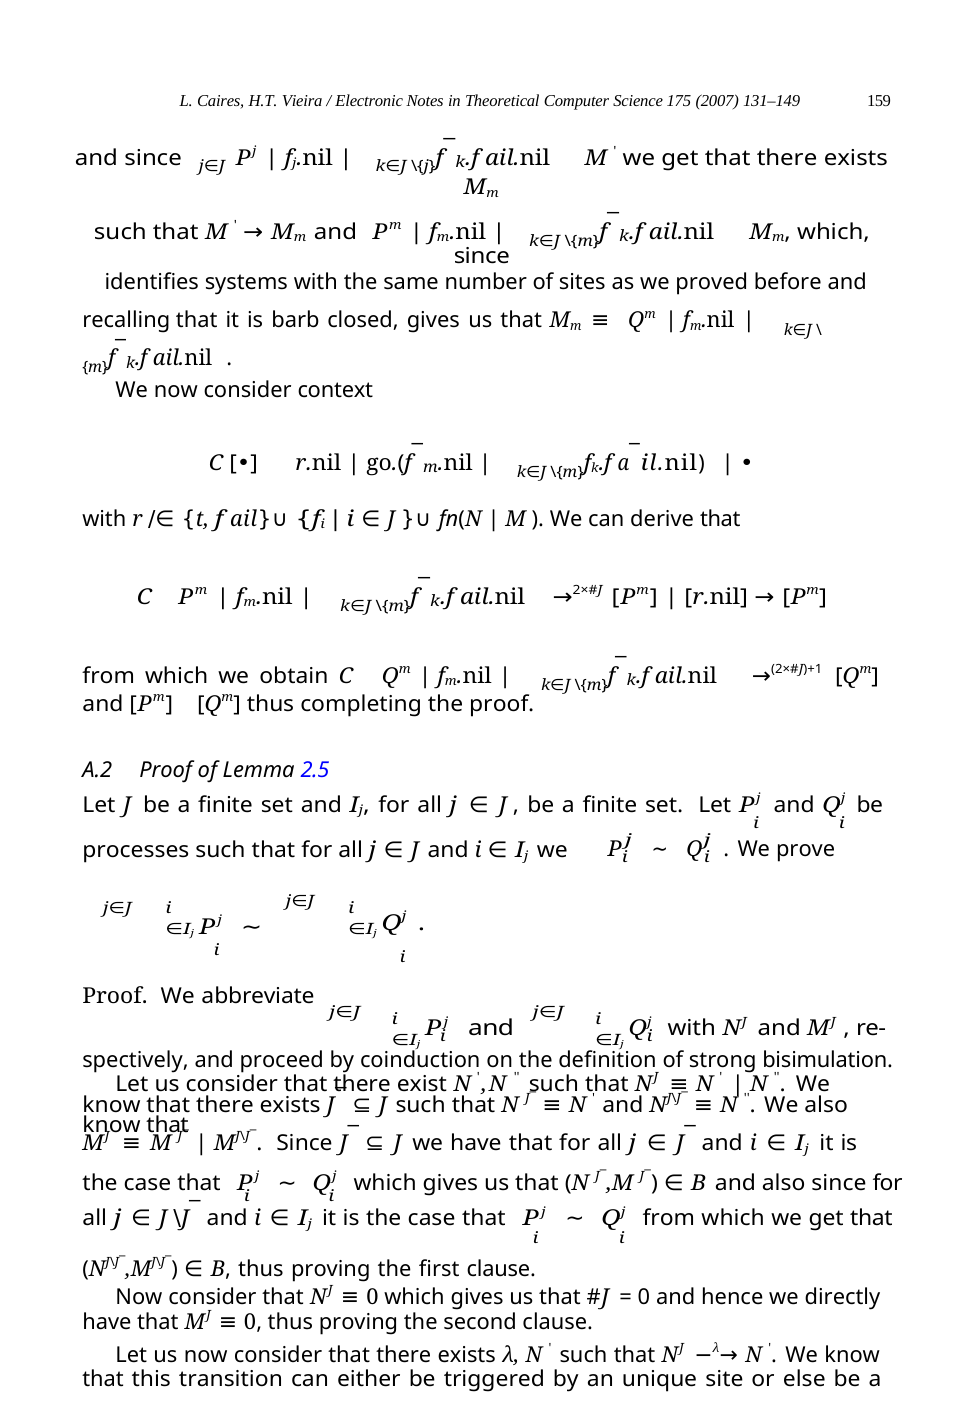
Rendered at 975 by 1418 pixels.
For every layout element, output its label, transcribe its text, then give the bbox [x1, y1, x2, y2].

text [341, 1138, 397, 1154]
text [82, 1342, 881, 1393]
text j∈J [533, 1001, 566, 1022]
text i i [241, 1231, 917, 1246]
text Let J be a finite set and Ij, for all j ∈ J , be a finite set. Let Pj and Qj be [125, 797, 503, 816]
text such that M ' → Mm and Pm | fm.nil | k∈J \{m}f¯k.f ail.nil Mm, which, since [71, 204, 893, 269]
text i∈Ij [391, 1007, 422, 1050]
list Proof of Lemma 2.5 [82, 754, 917, 784]
text with r /∈ {t, f ail}∪ {fi | i ∈ J }∪ fn(N | M ). We can derive that [82, 503, 917, 533]
text j∈J [286, 889, 314, 911]
text j∈J [329, 1001, 362, 1022]
text i∈Ij [165, 896, 196, 939]
text i i [71, 816, 845, 832]
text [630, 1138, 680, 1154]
text Let J be a finite set and Ij, for all j ∈ J , be a finite set. Let Pj and Qj be [500, 797, 830, 816]
text Pj ∼ [199, 885, 286, 941]
text We now consider context [115, 377, 917, 403]
text Qj with NJ and MJ , re- [628, 987, 917, 1042]
text Now consider that NJ ≡ 0 which gives us that #J = 0 and hence we directly have that MJ ≡ 0, thus proving the second clause. [82, 1283, 881, 1336]
text spectively, and proceed by coinduction on the definition of strong bisimulation. [82, 1050, 917, 1072]
text Qj . [381, 881, 917, 936]
text C [•] r.nil | go.(f¯m.nil | k∈J \{m}fk.f a¯il.nil) | • [71, 421, 892, 482]
text and since j∈J Pj | fj.nil | k∈J \{j}f¯k.f ail.nil M ' we get that there exists Mm [71, 124, 891, 201]
text Let us consider that there exist N ',N '' such that NJ ≡ N ' | N ''. We know that there exists J¯ ⊆ J such that N J¯ ≡ N ' and NJ\J¯ ≡ N ''. We also know that [82, 1076, 881, 1138]
text Pj and [425, 987, 532, 1042]
text C Pm | fm.nil | k∈J \{m}f¯k.f ail.nil →2×#J [Pm] | [r.nil] → [Pm] [71, 556, 892, 616]
text j∈J [103, 896, 132, 918]
text the case that Pj ∼ Qj which gives us that (N J¯,M J¯) ∈ B and also since for [82, 1170, 917, 1195]
text i∈Ij [348, 896, 379, 939]
text all j ∈ J \J¯ and i ∈ Ij it is the case that Pj ∼ Qj from which we get that [82, 1207, 917, 1231]
text (NJ\J¯,MJ\J¯) ∈ B, thus proving the first clause. [82, 1249, 917, 1283]
text i∈Ij [595, 1007, 626, 1050]
text from which we obtain C Qm | fm.nil | k∈J \{m}f¯k.f ail.nil →(2×#J)+1 [Qm] and [Pm] [Qm] thus completing the proof. [82, 643, 881, 718]
text identifies systems with the same number of sites as we proved before and recalling that it is barb closed, gives us that Mm ≡ Qm | fm.nil | k∈J \{m}f¯k.f ail.nil . [82, 269, 881, 377]
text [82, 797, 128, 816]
text Proof. We abbreviate [82, 963, 329, 1009]
